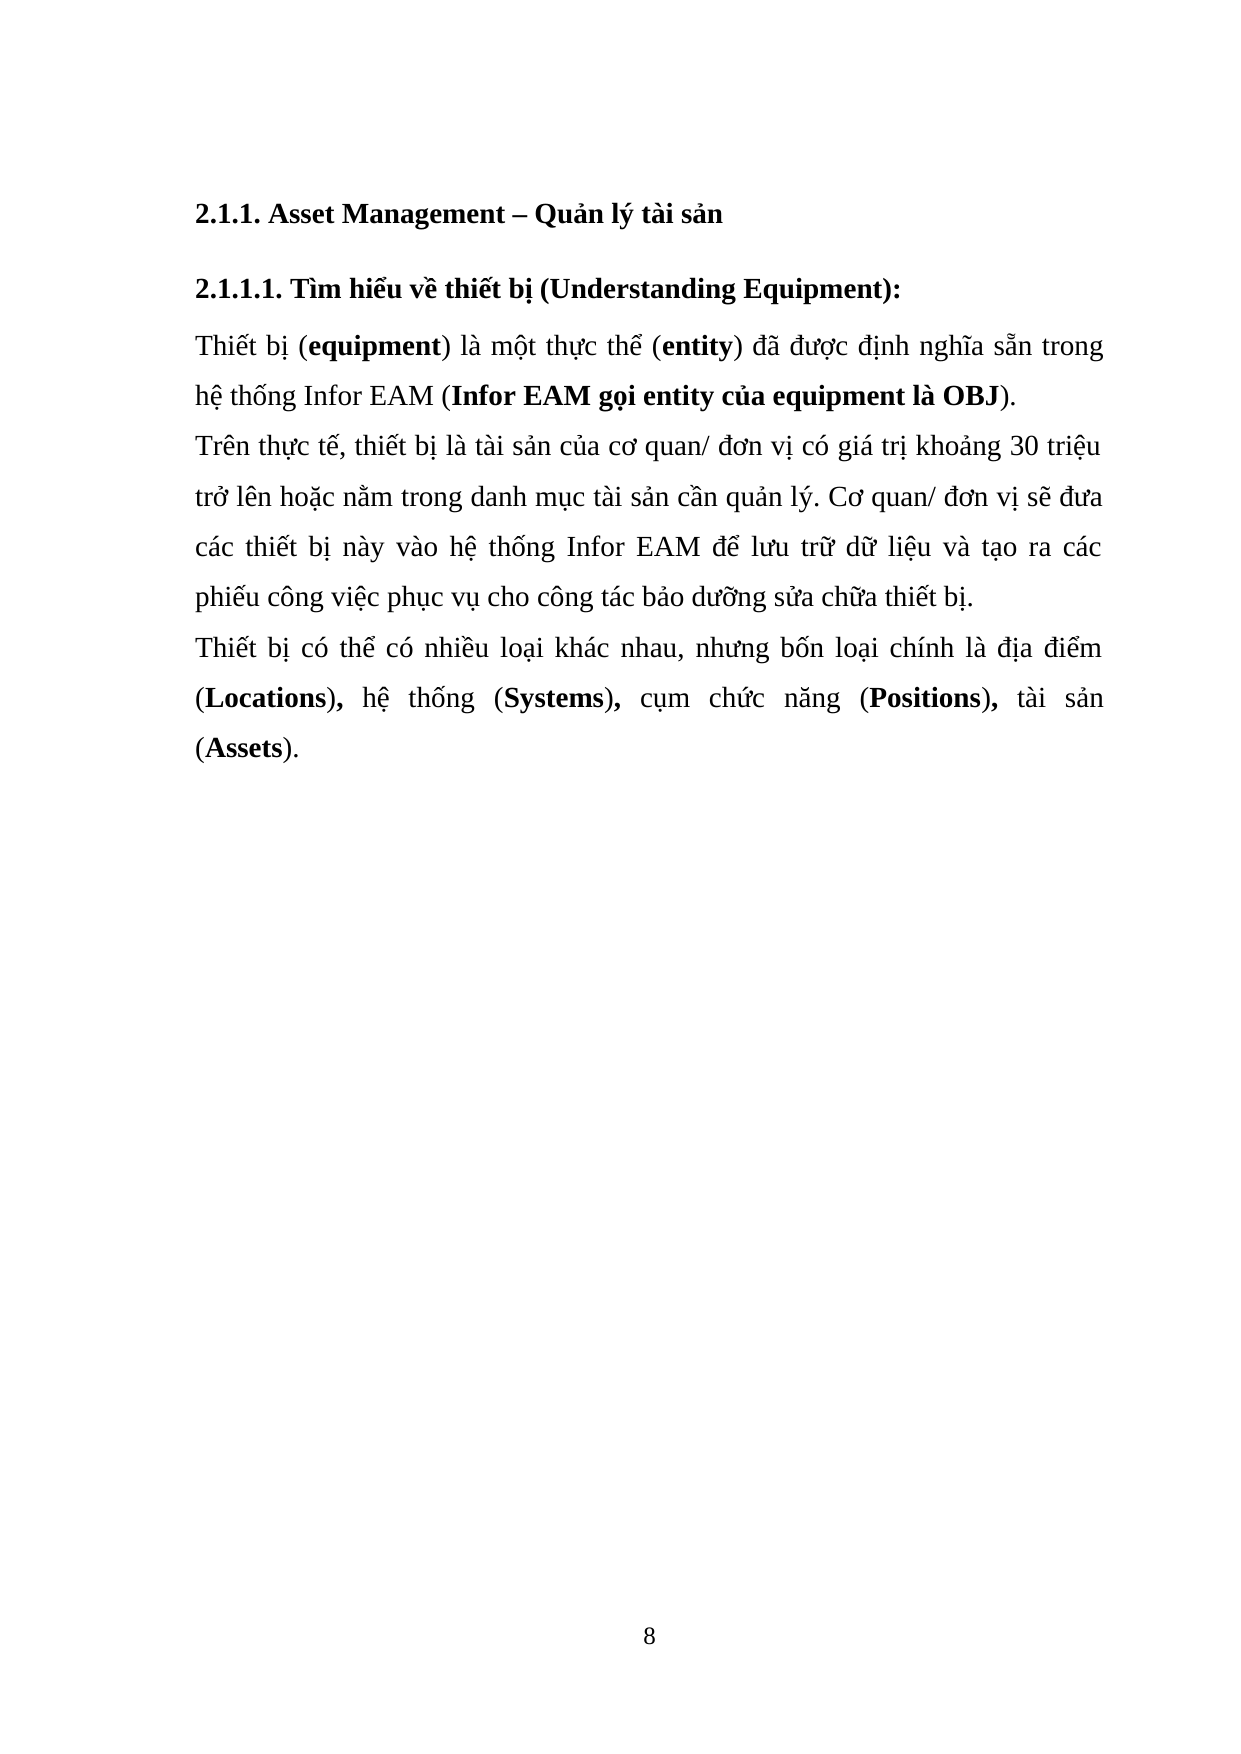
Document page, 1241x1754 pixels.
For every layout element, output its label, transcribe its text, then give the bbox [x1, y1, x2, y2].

subtitle 2.1.1. Asset Management – Quản lý tài sản [195, 196, 1104, 229]
text Thiết bị có thể có nhiều loại khác nhau, nhưng bốn loại chính là địa điểm (Locations), hệ thống (Systems), cụm chức năng (Positions), tài sản (Assets). [195, 630, 1104, 764]
text Trên thực tế, thiết bị là tài sản của cơ quan/ đơn vị có giá trị khoảng 30 triệu trở lên hoặc nằm trong danh mục tài sản cần quản lý. Cơ quan/ đơn vị sẽ đưa các thiết bị này vào hệ thống Infor EAM để lưu trữ dữ liệu và tạo ra các phiếu công việc phục vụ cho công tác bảo dưỡng sửa chữa thiết bị. [195, 428, 1104, 613]
subtitle 2.1.1.1. Tìm hiểu về thiết bị (Understanding Equipment): [195, 271, 1104, 305]
text Thiết bị (equipment) là một thực thể (entity) đã được định nghĩa sẵn trong hệ thống Infor EAM (Infor EAM gọi entity của equipment là OBJ). [195, 328, 1104, 412]
